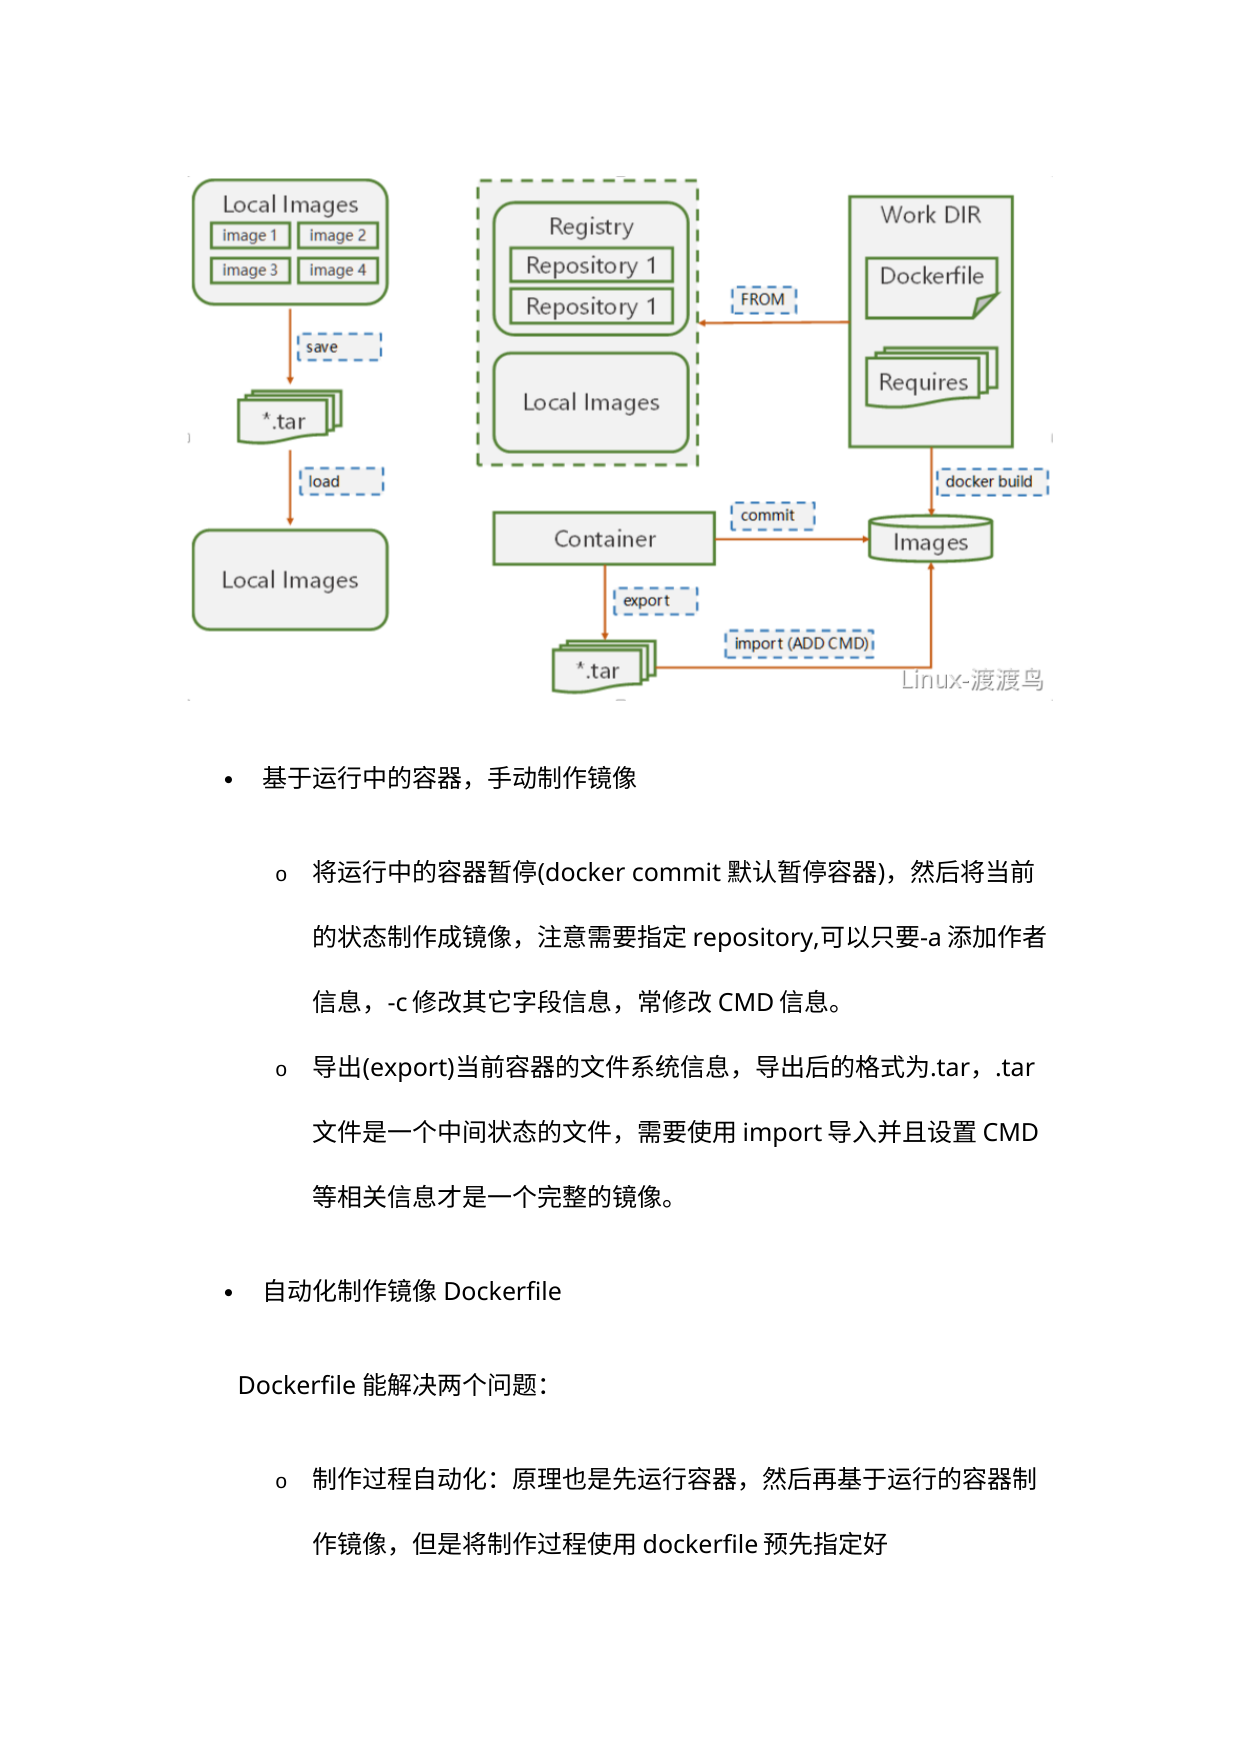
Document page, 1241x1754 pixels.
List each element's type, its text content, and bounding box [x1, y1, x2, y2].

list 基于运行中的容器，手动制作镜像 [225, 744, 1053, 809]
list 将运行中的容器暂停(docker commit 默认暂停容器)，然后将当前的状态制作成镜像，注意需要指定repository,可以只要-a添加作者信息，-c修改其它字段信息，常修改CMD信息。 [275, 838, 1053, 1033]
list 自动化制作镜像 Dockerfile [225, 1257, 1053, 1322]
picture [187, 176, 1053, 701]
list 制作过程自动化：原理也是先运行容器，然后再基于运行的容器制作镜像，但是将制作过程使用dockerfile预先指定好 [275, 1445, 1053, 1575]
list 导出(export)当前容器的文件系统信息，导出后的格式为.tar，.tar文件是一个中间状态的文件，需要使用import导入并且设置CMD等相关信息才是一个完整的镜像。 [275, 1033, 1053, 1228]
text Dockerfile 能解决两个问题： [237, 1351, 1053, 1416]
